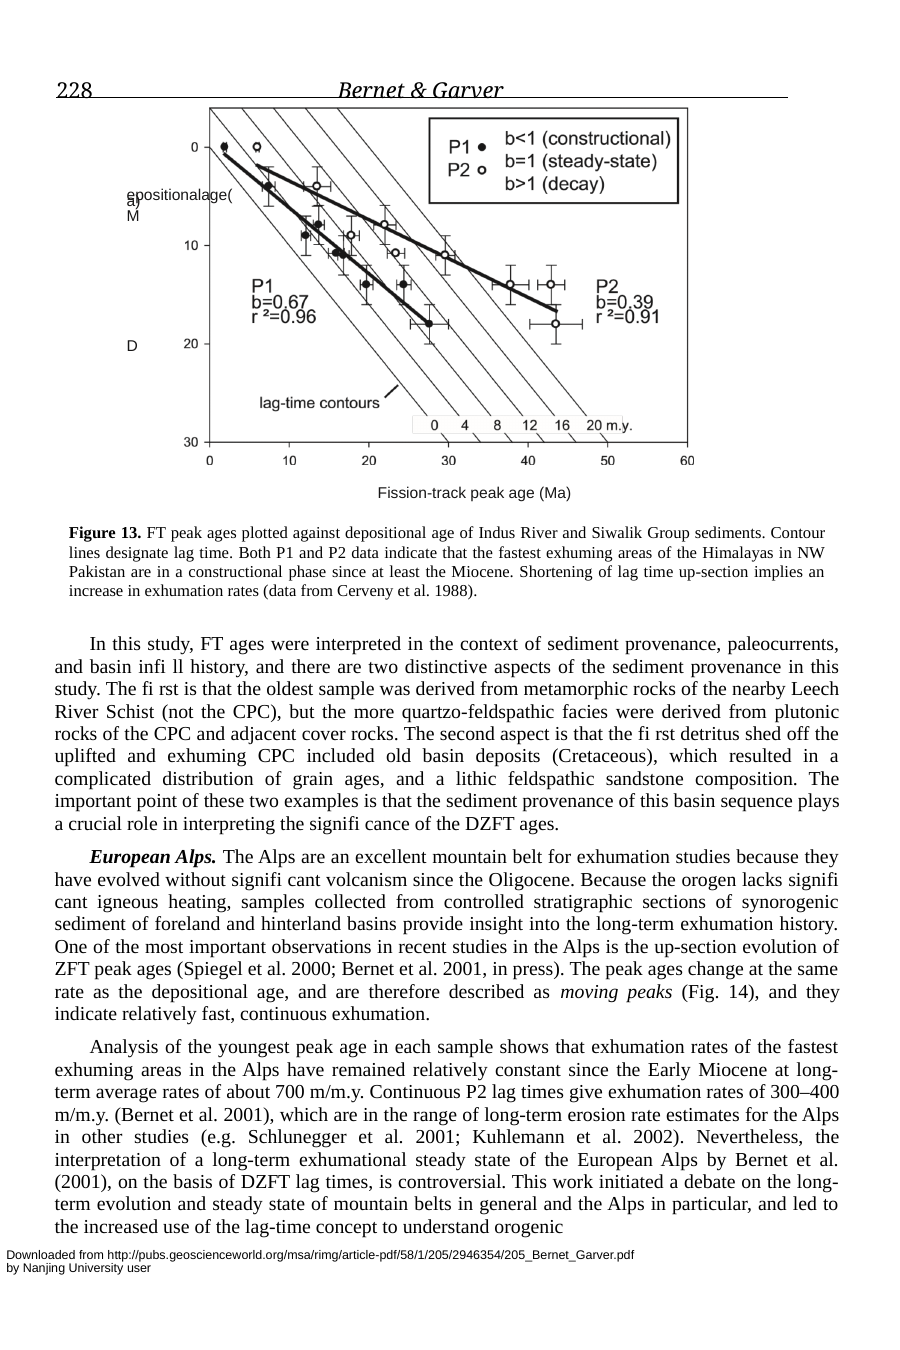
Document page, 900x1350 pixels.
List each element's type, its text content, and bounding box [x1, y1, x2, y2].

text Analysis of the youngest peak age in each sample shows that exhumation rates of the fastest exhuming areas in the Alps have remained relatively constant since the Early Miocene at long-term average rates of about 700 m/m.y. Continuous P2 lag times give exhumation rates of 300–400 m/m.y. (Bernet et al. 2001), which are in the range of long-term erosion rate estimates for the Alps in other studies (e.g. Schlunegger et al. 2001; Kuhlemann et al. 2002). Nevertheless, the interpretation of a long-term exhumational steady state of the European Alps by Bernet et al. (2001), on the basis of DZFT lag times, is controversial. This work initiated a debate on the long-term evolution and steady state of mountain belts in general and the Alps in particular, and led to the increased use of the lag-time concept to understand orogenic [54, 1036, 840, 1238]
text European Alps. The Alps are an excellent mountain belt for exhumation studies because they have evolved without signifi cant volcanism since the Oligocene. Because the orogen lacks signifi cant igneous heating, samples collected from controlled stratigraphic sections of synorogenic sediment of foreland and hinterland basins provide insight into the long-term exhumation history. One of the most important observations in recent studies in the Alps is the up-section evolution of ZFT peak ages (Spiegel et al. 2000; Bernet et al. 2001, in press). The peak ages change at the same rate as the depositional age, and are therefore described as moving peaks (Fig. 14), and they indicate relatively fast, continuous exhumation. [54, 846, 840, 1025]
text Fission-track peak age (Ma) [105, 483, 844, 502]
text Figure 13. FT peak ages plotted against depositional age of Indus River and Siwalik Group sediments. Contour lines designate lag time. Both P1 and P2 data indicate that the fastest exhuming areas of the Himalayas in NW Pakistan are in a constructional phase since at least the Miocene. Shortening of lag time up-section implies an increase in exhumation rates (data from Cerveny et al. 1988). [69, 523, 826, 600]
picture [184, 107, 694, 465]
text In this study, FT ages were interpreted in the context of sediment provenance, paleocurrents, and basin infi ll history, and there are two distinctive aspects of the sediment provenance in this study. The fi rst is that the oldest sample was derived from metamorphic rocks of the nearby Leech River Schist (not the CPC), but the more quartzo-feldspathic facies were derived from plutonic rocks of the CPC and adjacent cover rocks. The second aspect is that the fi rst detritus shed off the uplifted and exhuming CPC included old basin deposits (Cretaceous), which resulted in a complicated distribution of grain ages, and a lithic feldspathic sandstone composition. The important point of these two examples is that the sediment provenance of this basin sequence plays a crucial role in interpreting the signifi cance of the DZFT ages. [54, 633, 840, 834]
